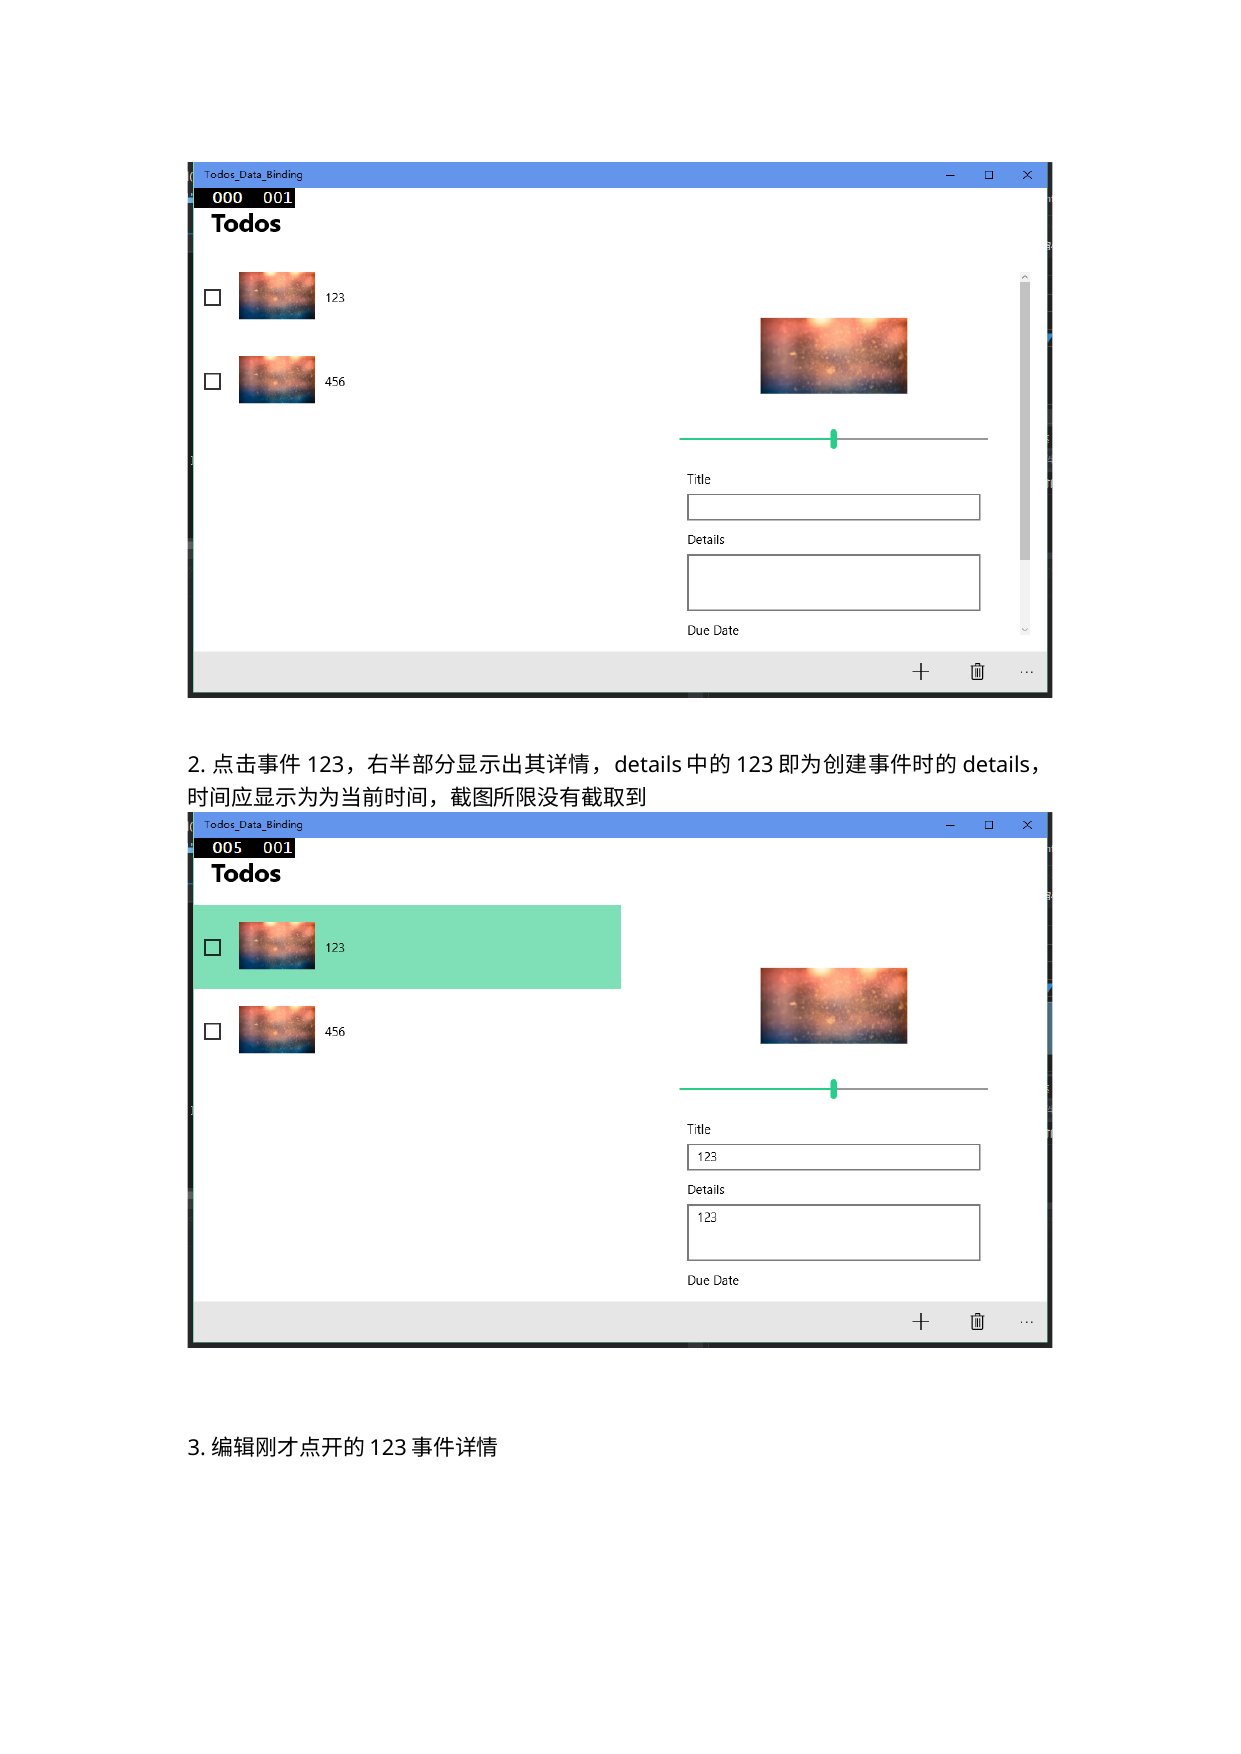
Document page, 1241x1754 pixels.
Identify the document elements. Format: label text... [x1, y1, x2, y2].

picture [187, 812, 1053, 1348]
picture [187, 162, 1053, 698]
text 2. 点击事件123，右半部分显示出其详情，details中的123即为创建事件时的details，时间应显示为为当前时间，截图所限没有截取到 [187, 747, 1053, 812]
text 3. 编辑刚才点开的123事件详情 [187, 1429, 1053, 1462]
